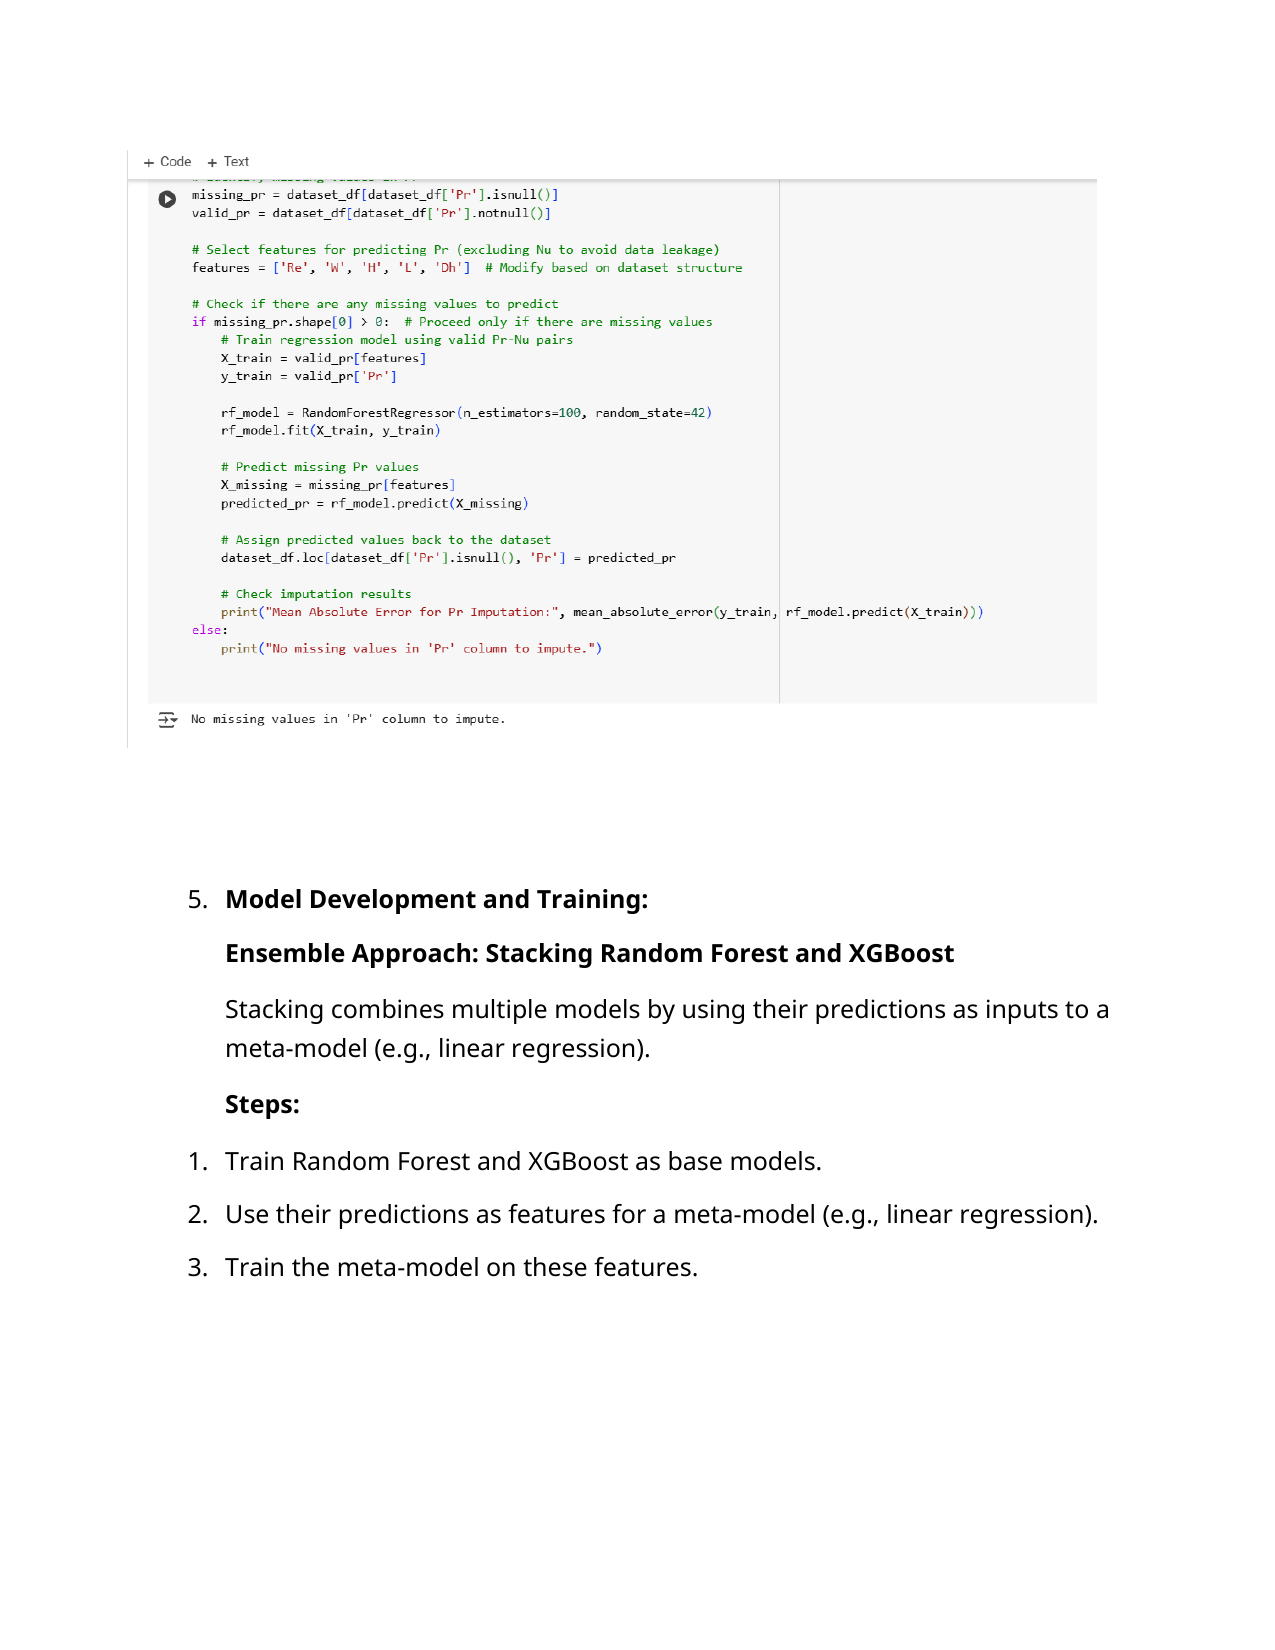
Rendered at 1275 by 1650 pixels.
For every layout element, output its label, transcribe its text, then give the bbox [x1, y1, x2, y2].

list Train Random Forest and XGBoost as base models. [187, 1143, 1125, 1177]
list Model Development and Training: [187, 882, 1125, 916]
text Steps: [225, 1087, 1125, 1121]
text Ensemble Approach: Stacking Random Forest and XGBoost [225, 935, 1125, 969]
text Stacking combines multiple models by using their predictions as inputs to a meta-model (e.g., linear regression). [225, 991, 1125, 1065]
list Use their predictions as features for a meta-model (e.g., linear regression). [187, 1197, 1125, 1231]
list Train the meta-model on these features. [187, 1250, 1125, 1284]
